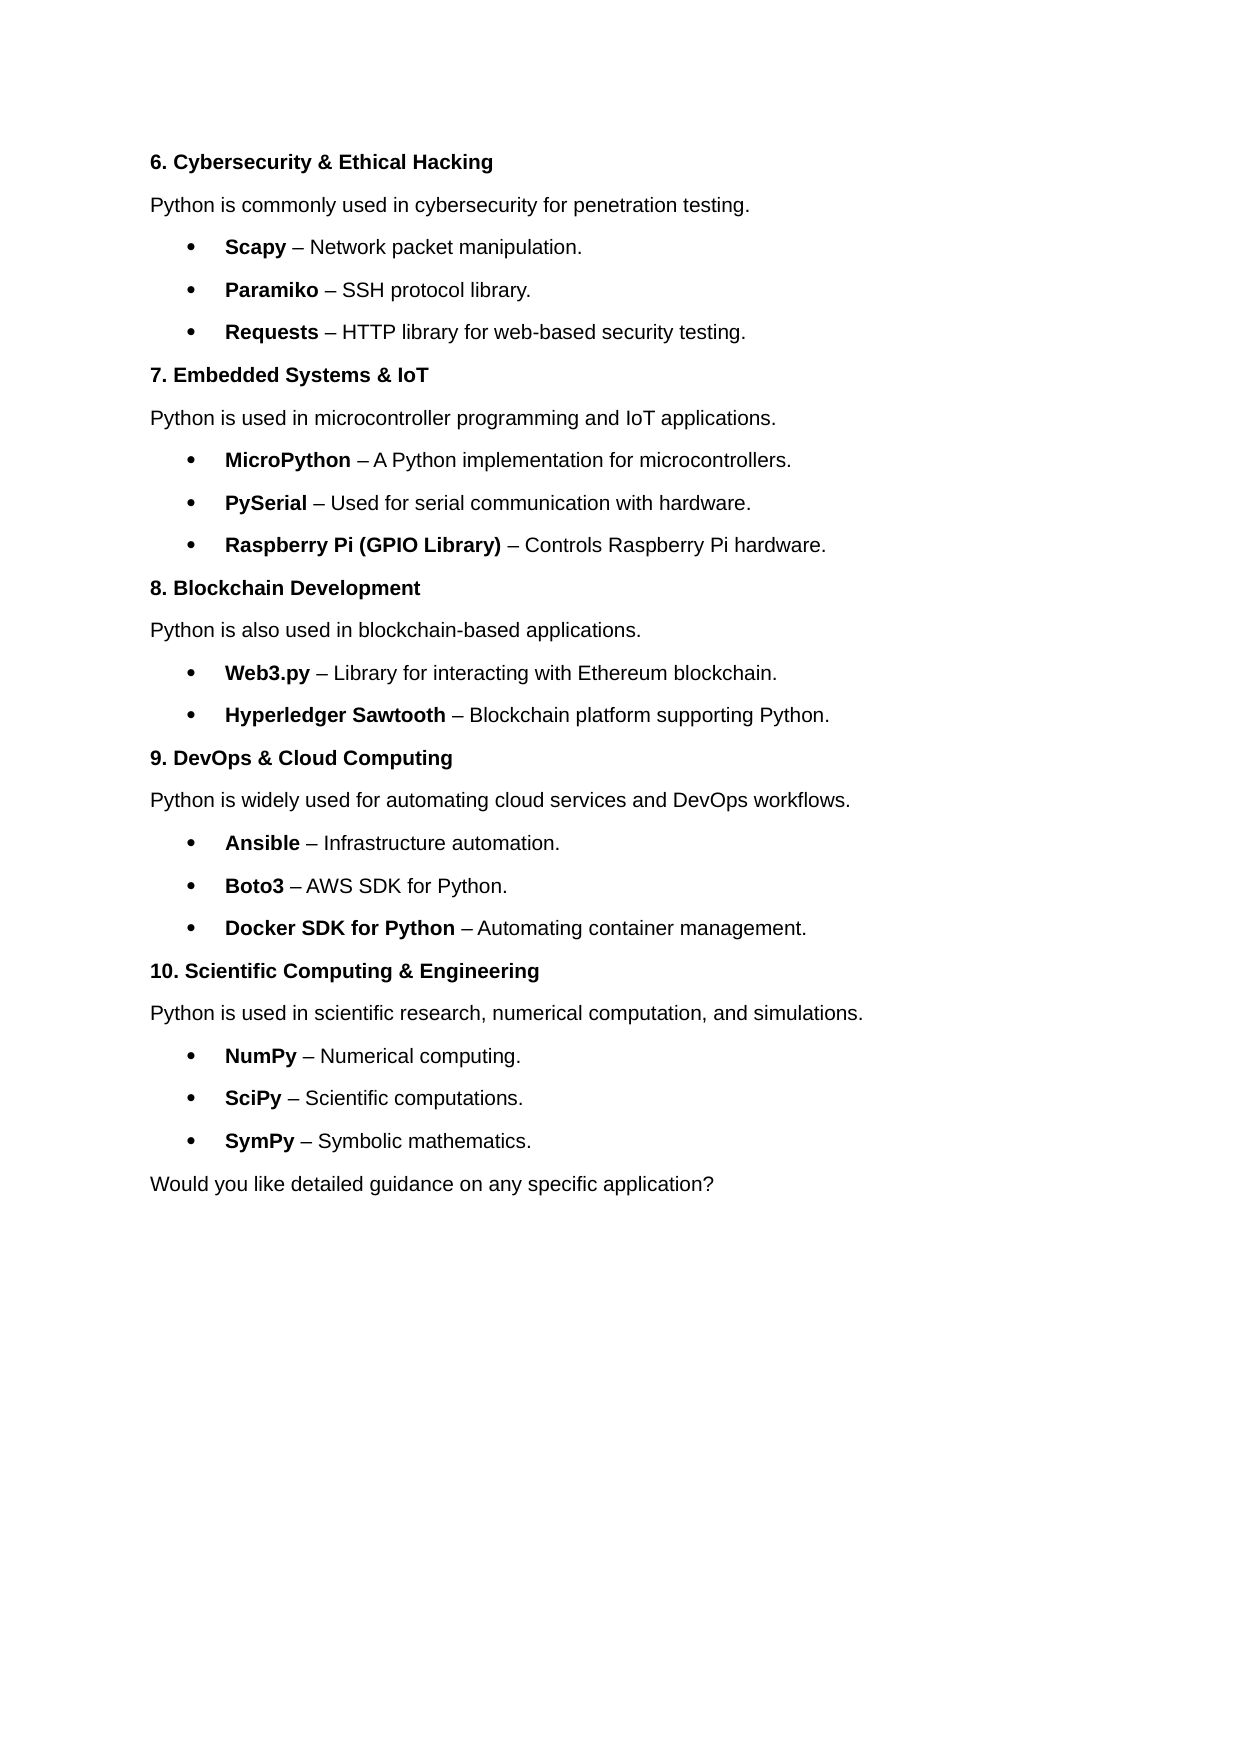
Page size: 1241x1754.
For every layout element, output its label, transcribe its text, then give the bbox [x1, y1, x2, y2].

list Hyperledger Sawtooth – Blockchain platform supporting Python. [187, 703, 1090, 727]
text 10. Scientific Computing & Engineering [150, 959, 1090, 983]
list Scapy – Network packet manipulation. [187, 235, 1090, 259]
list NumPy – Numerical computing. [187, 1044, 1090, 1068]
list Docker SDK for Python – Automating container management. [187, 916, 1090, 940]
text 9. DevOps & Cloud Computing [150, 746, 1090, 770]
text 8. Blockchain Development [150, 576, 1090, 599]
list PySerial – Used for serial communication with hardware. [187, 490, 1090, 514]
list MicroPython – A Python implementation for microcontrollers. [187, 448, 1090, 472]
text Python is commonly used in cybersecurity for penetration testing. [150, 192, 1090, 216]
text Python is used in scientific research, numerical computation, and simulations. [150, 1001, 1090, 1025]
list Ansible – Infrastructure automation. [187, 831, 1090, 855]
text 6. Cybersecurity & Ethical Hacking [150, 150, 1090, 174]
text 7. Embedded Systems & IoT [150, 363, 1090, 387]
list Paramiko – SSH protocol library. [187, 278, 1090, 302]
list Raspberry Pi (GPIO Library) – Controls Raspberry Pi hardware. [187, 533, 1090, 557]
list Requests – HTTP library for web-based security testing. [187, 320, 1090, 344]
text Python is widely used for automating cloud services and DevOps workflows. [150, 788, 1090, 812]
text Python is also used in blockchain-based applications. [150, 618, 1090, 642]
text Would you like detailed guidance on any specific application? [150, 1171, 1090, 1195]
list Boto3 – AWS SDK for Python. [187, 873, 1090, 897]
list Web3.py – Library for interacting with Ethereum blockchain. [187, 661, 1090, 685]
list SciPy – Scientific computations. [187, 1086, 1090, 1110]
list SymPy – Symbolic mathematics. [187, 1129, 1090, 1153]
text Python is used in microcontroller programming and IoT applications. [150, 405, 1090, 429]
